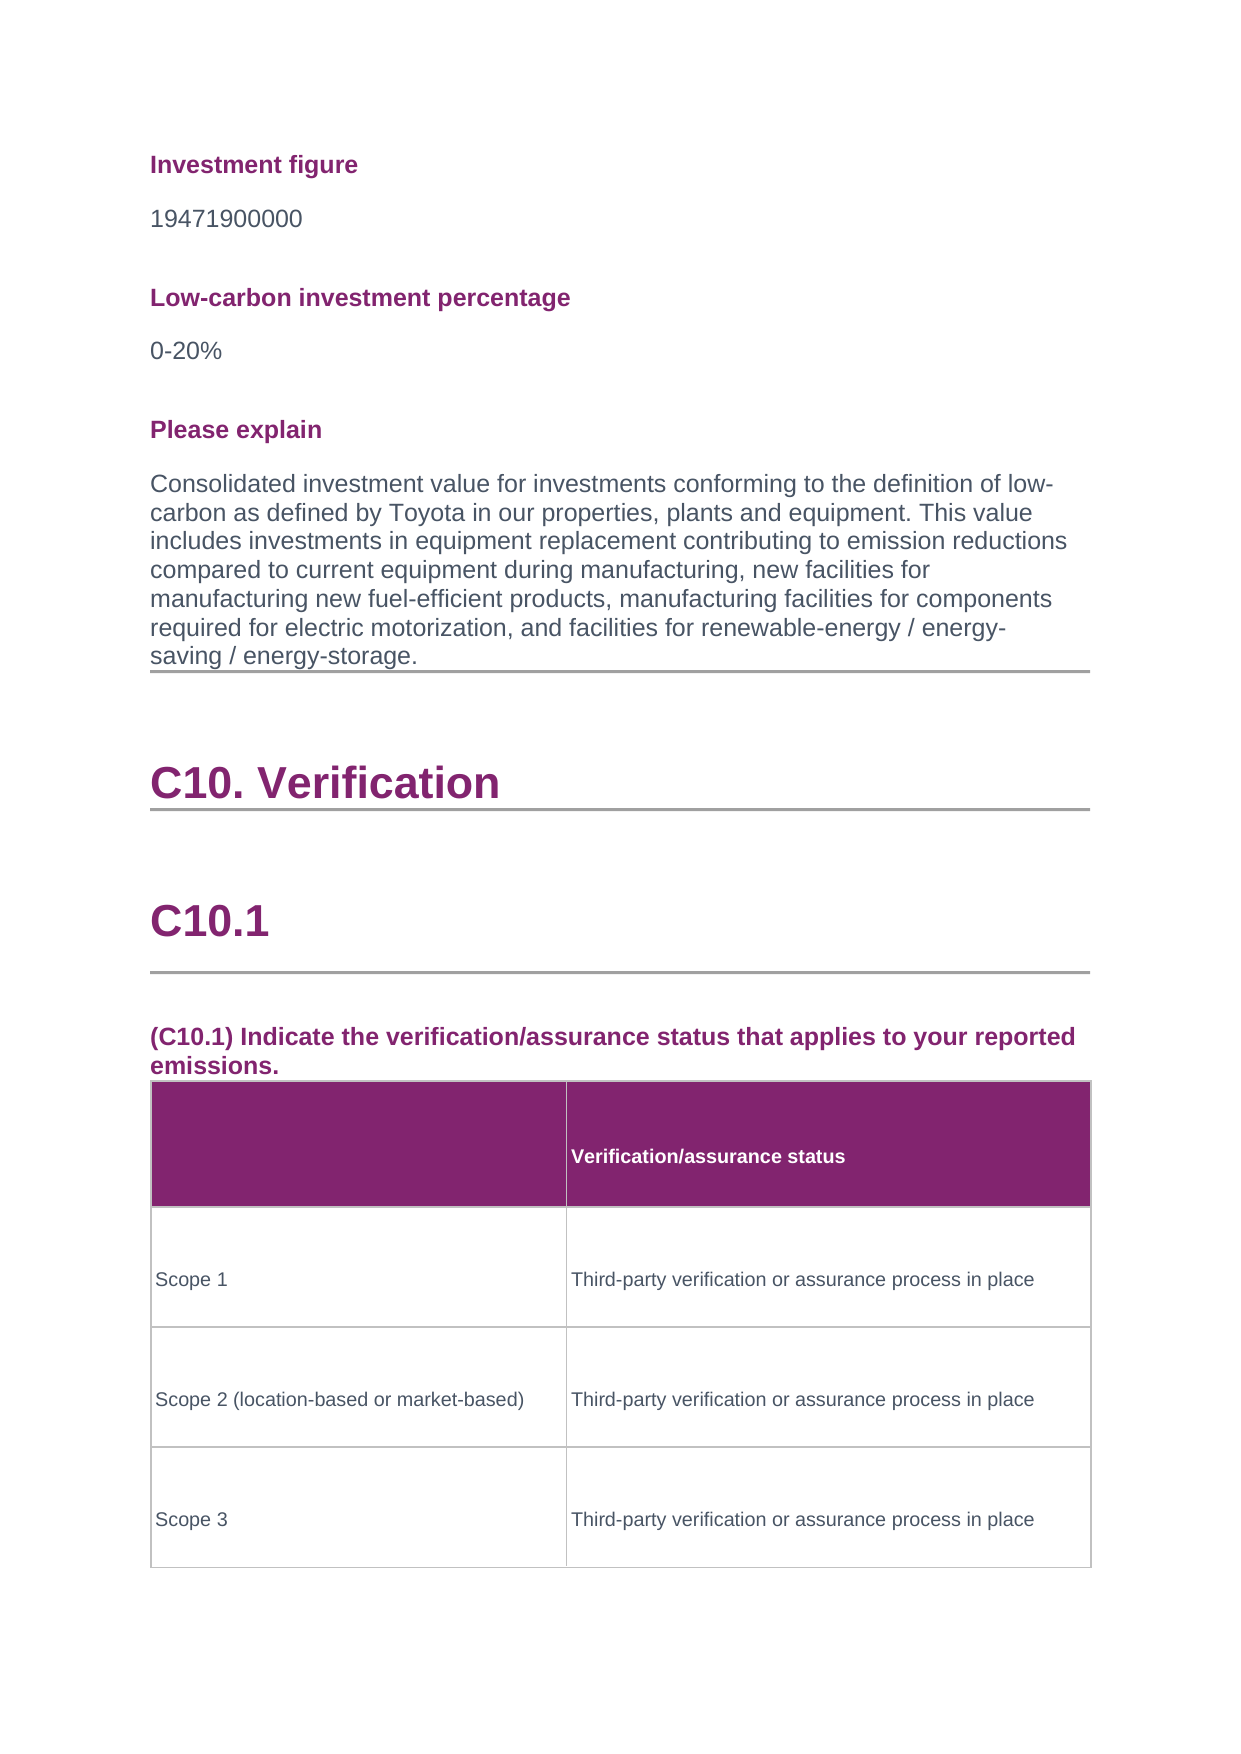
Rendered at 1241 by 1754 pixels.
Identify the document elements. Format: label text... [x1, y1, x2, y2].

subtitle Investment figure [150, 150, 1090, 179]
subtitle (C10.1) Indicate the verification/assurance status that applies to your reported emissions. [150, 1022, 1090, 1080]
table_cell Third-party verification or assurance process in place [567, 1448, 1090, 1566]
table_cell Scope 1 [152, 1208, 566, 1326]
table_header [152, 1082, 566, 1206]
table_cell Third-party verification or assurance process in place [567, 1328, 1090, 1446]
subtitle Please explain [150, 415, 1090, 444]
text 19471900000 [150, 204, 1090, 232]
table_cell Scope 2 (location-based or market-based) [152, 1328, 566, 1446]
table_cell Scope 3 [152, 1448, 566, 1566]
table_cell Third-party verification or assurance process in place [567, 1208, 1090, 1326]
table_header Verification/assurance status [567, 1082, 1090, 1206]
subtitle C10. Verification [150, 700, 1090, 808]
subtitle Low-carbon investment percentage [150, 282, 1090, 311]
text 0-20% [150, 336, 1090, 365]
subtitle C10.1 [150, 838, 1090, 946]
text Consolidated investment value for investments conforming to the definition of low-carbon as defined by Toyota in our properties, plants and equipment. This value includes investments in equipment replacement contributing to emission reductions compared to current equipment during manufacturing, new facilities for manufacturing new fuel-efficient products, manufacturing facilities for components required for electric motorization, and facilities for renewable-energy / energy-saving / energy-storage. [150, 469, 1090, 670]
